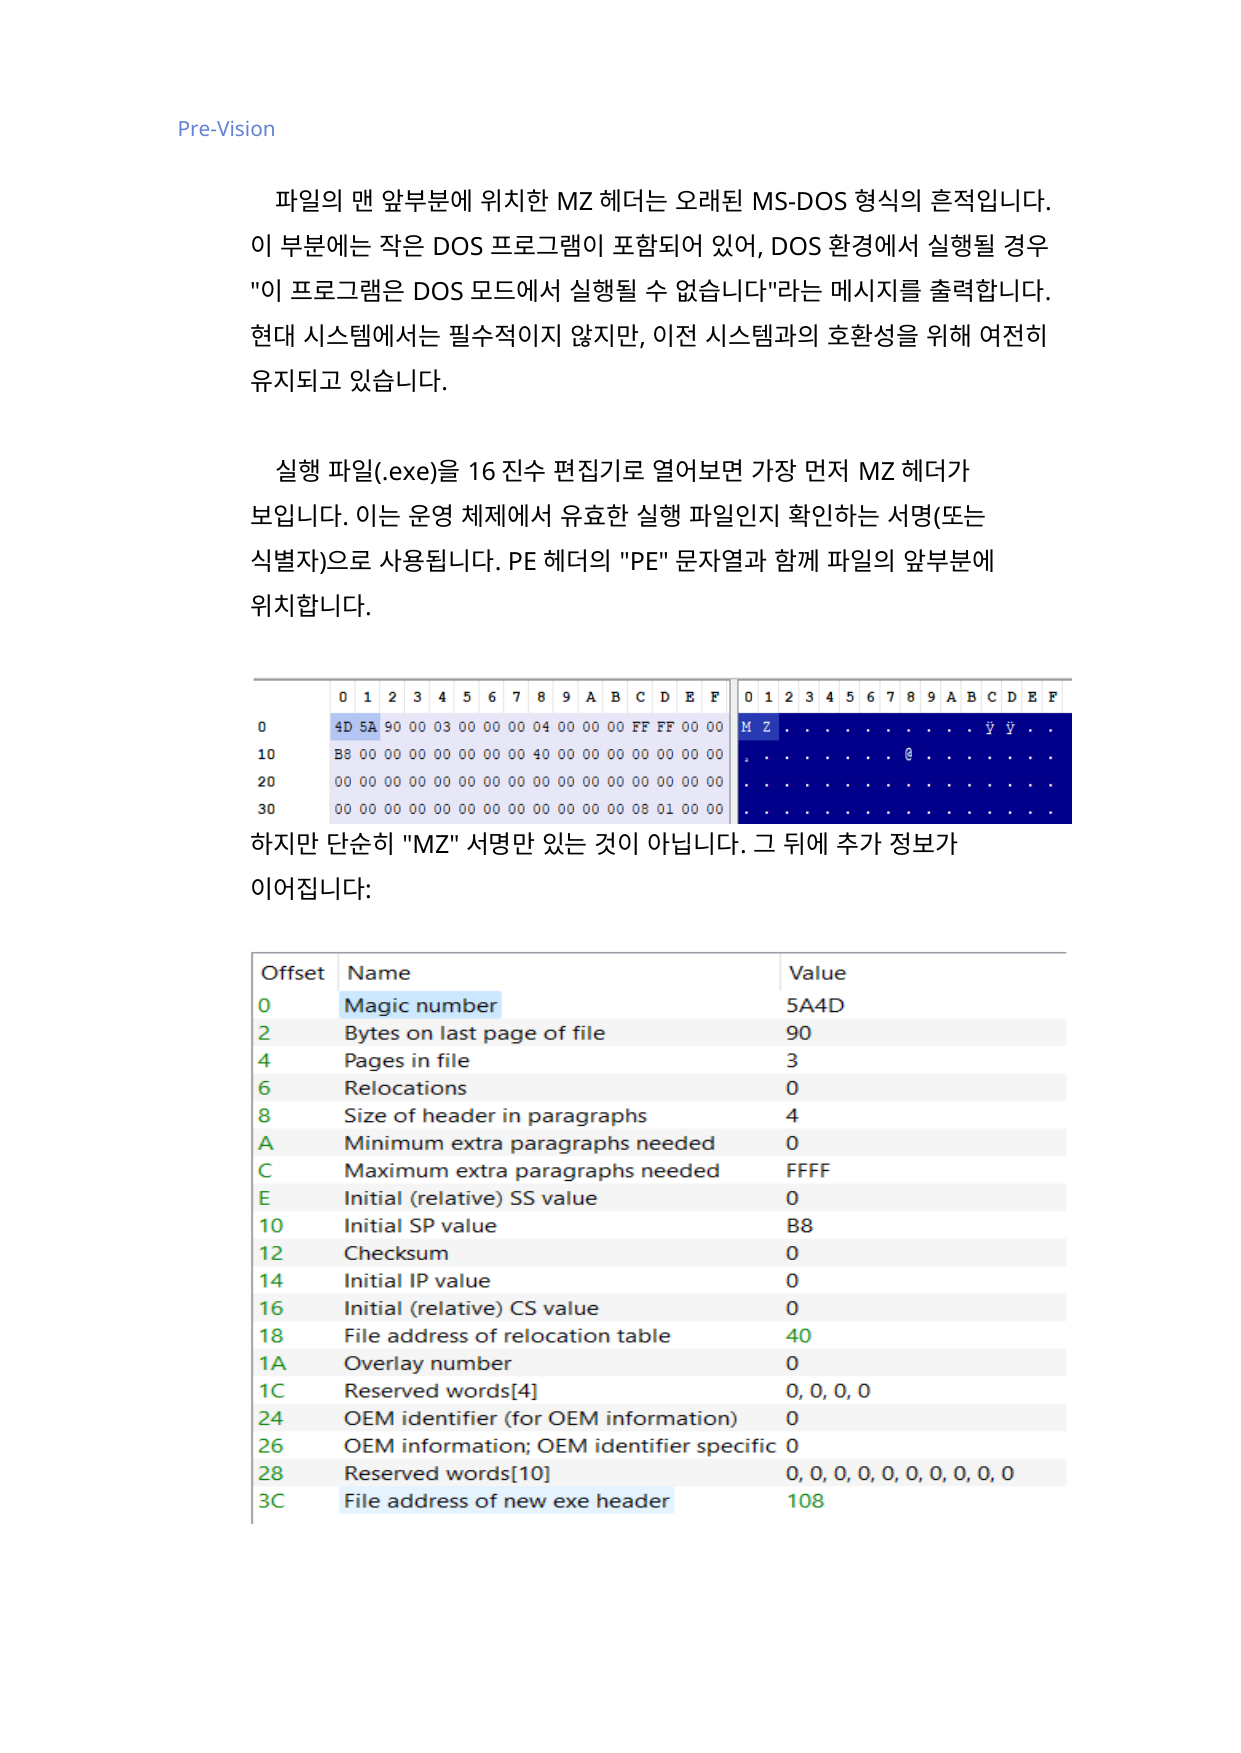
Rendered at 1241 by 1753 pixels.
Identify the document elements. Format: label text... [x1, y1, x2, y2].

text 파일의 맨 앞부분에 위치한 MZ 헤더는 오래된 MS-DOS 형식의 흔적입니다. 이 부분에는 작은 DOS 프로그램이 포함되어 있어, DOS 환경에서 실행될 경우 "이 프로그램은 DOS 모드에서 실행될 수 없습니다"라는 메시지를 출력합니다. 현대 시스템에서는 필수적이지 않지만, 이전 시스템과의 호환성을 위해 여전히 유지되고 있습니다. [250, 173, 1069, 398]
text 실행 파일(.exe)을 16진수 편집기로 열어보면 가장 먼저 MZ 헤더가 보입니다. 이는 운영 체제에서 유효한 실행 파일인지 확인하는 서명(또는 식별자)으로 사용됩니다. PE 헤더의 "PE" 문자열과 함께 파일의 앞부분에 위치합니다. [250, 443, 1069, 623]
picture [250, 951, 1067, 1524]
text 하지만 단순히 "MZ" 서명만 있는 것이 아닙니다. 그 뒤에 추가 정보가 이어집니다: [250, 816, 1069, 906]
picture [253, 677, 1072, 824]
